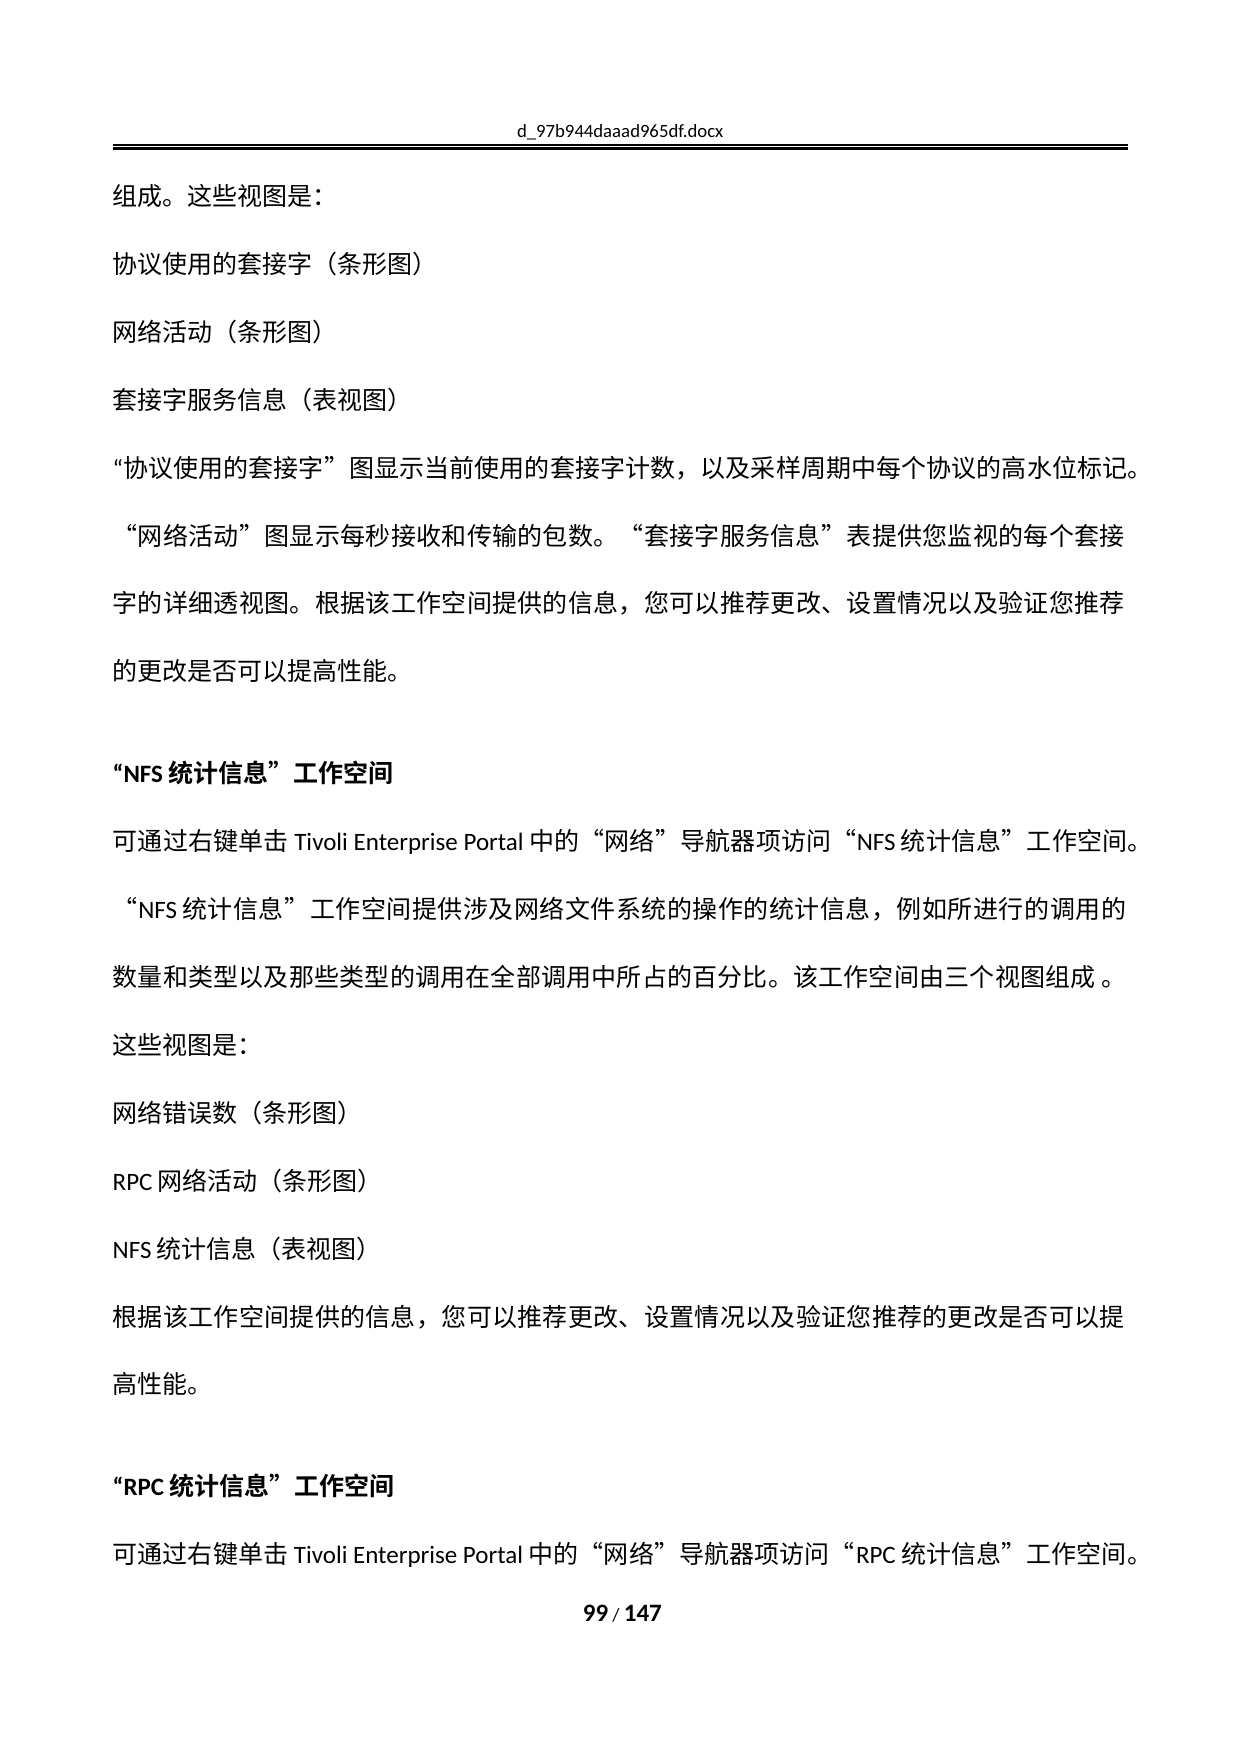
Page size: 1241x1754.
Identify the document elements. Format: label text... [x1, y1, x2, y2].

text NFS统计信息（表视图） [112, 1213, 1128, 1281]
text 网络活动（条形图） [112, 296, 1128, 364]
text 可通过右键单击Tivoli Enterprise Portal中的“网络”导航器项访问“NFS统计信息”工作空间。“NFS统计信息”工作空间提供涉及网络文件系统的操作的统计信息，例如所进行的调用的数量和类型以及那些类型的调用在全部调用中所占的百分比。该工作空间由三个视图组成 。这些视图是： [112, 806, 1128, 1077]
text “NFS统计信息”工作空间 [112, 738, 1128, 806]
text RPC网络活动（条形图） [112, 1145, 1128, 1213]
text “RPC统计信息”工作空间 [112, 1451, 1128, 1519]
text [112, 1519, 1128, 1587]
text 网络错误数（条形图） [112, 1077, 1128, 1145]
text 套接字服务信息（表视图） [112, 364, 1128, 432]
text “协议使用的套接字”图显示当前使用的套接字计数，以及采样周期中每个协议的高水位标记。“网络活动”图显示每秒接收和传输的包数。“套接字服务信息”表提供您监视的每个套接字的详细透视图。根据该工作空间提供的信息，您可以推荐更改、设置情况以及验证您推荐的更改是否可以提高性能。 [112, 432, 1128, 704]
text 根据该工作空间提供的信息，您可以推荐更改、设置情况以及验证您推荐的更改是否可以提高性能。 [112, 1281, 1128, 1417]
text 协议使用的套接字（条形图） [112, 228, 1128, 296]
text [112, 161, 1128, 228]
